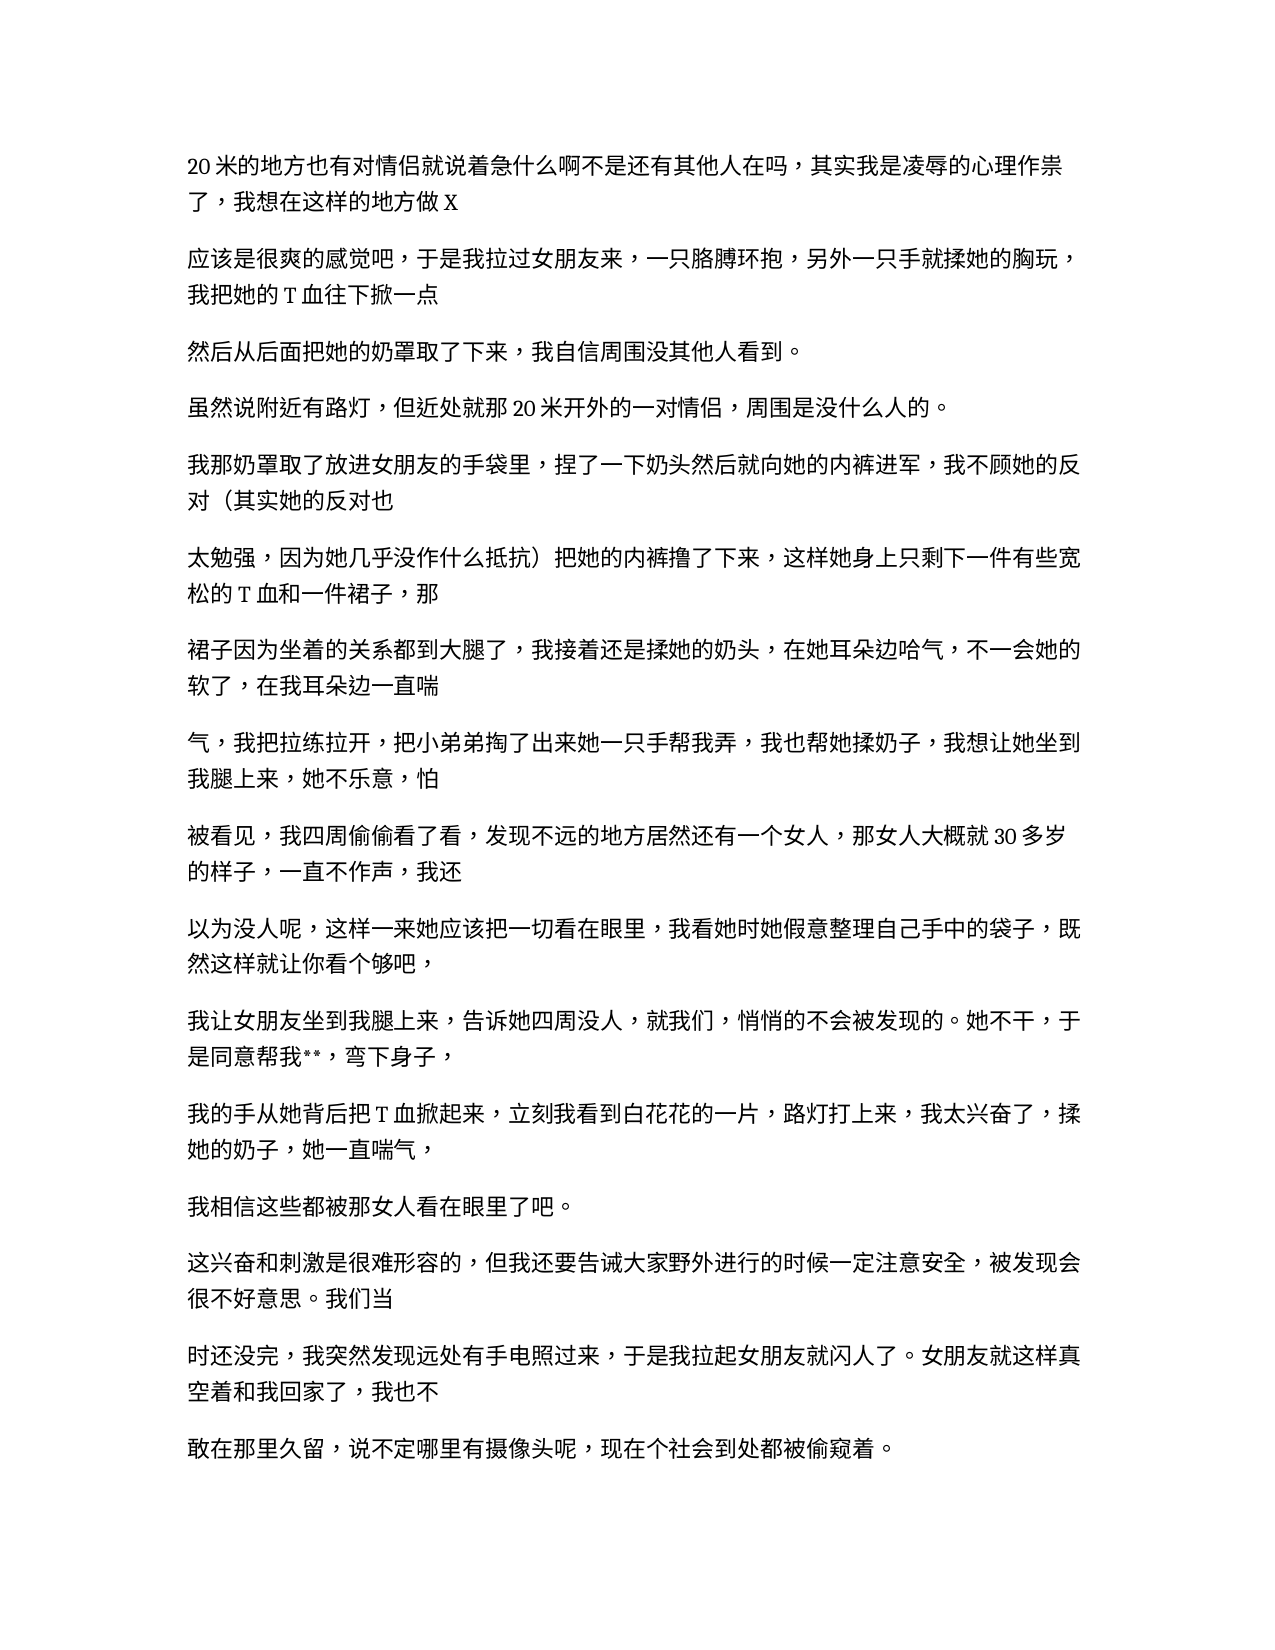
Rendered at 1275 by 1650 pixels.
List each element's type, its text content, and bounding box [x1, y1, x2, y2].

text 以为没人呢，这样一来她应该把一切看在眼里，我看她时她假意整理自己手中的袋子，既然这样就让你看个够吧， [187, 912, 1087, 980]
text 虽然说附近有路灯，但近处就那20米开外的一对情侣，周围是没什么人的。 [187, 392, 1087, 423]
text 然后从后面把她的奶罩取了下来，我自信周围没其他人看到。 [187, 335, 1087, 367]
text 应该是很爽的感觉吧，于是我拉过女朋友来，一只胳膊环抱，另外一只手就揉她的胸玩，我把她的T 血往下掀一点 [187, 243, 1087, 310]
text 被看见，我四周偷偷看了看，发现不远的地方居然还有一个女人，那女人大概就30多岁的样子，一直不作声，我还 [187, 820, 1087, 887]
text 我让女朋友坐到我腿上来，告诉她四周没人，就我们，悄悄的不会被发现的。她不干，于是同意帮我**，弯下身子， [187, 1005, 1087, 1072]
text 20米的地方也有对情侣就说着急什么啊不是还有其他人在吗，其实我是凌辱的心理作祟了，我想在这样的地方做X [187, 150, 1087, 217]
text 气，我把拉练拉开，把小弟弟掏了出来她一只手帮我弄，我也帮她揉奶子，我想让她坐到我腿上来，她不乐意，怕 [187, 727, 1087, 794]
text 时还没完，我突然发现远处有手电照过来，于是我拉起女朋友就闪人了。女朋友就这样真空着和我回家了，我也不 [187, 1340, 1087, 1407]
text 这兴奋和刺激是很难形容的，但我还要告诫大家野外进行的时候一定注意安全，被发现会很不好意思。我们当 [187, 1247, 1087, 1314]
text 裙子因为坐着的关系都到大腿了，我接着还是揉她的奶头，在她耳朵边哈气，不一会她的软了，在我耳朵边一直喘 [187, 634, 1087, 702]
text 我相信这些都被那女人看在眼里了吧。 [187, 1191, 1087, 1222]
text 敢在那里久留，说不定哪里有摄像头呢，现在个社会到处都被偷窥着。 [187, 1433, 1087, 1464]
text 太勉强，因为她几乎没作什么抵抗）把她的内裤撸了下来，这样她身上只剩下一件有些宽松的T 血和一件裙子，那 [187, 542, 1087, 609]
text 我那奶罩取了放进女朋友的手袋里，捏了一下奶头然后就向她的内裤进军，我不顾她的反对（其实她的反对也 [187, 449, 1087, 516]
text 我的手从她背后把T 血掀起来，立刻我看到白花花的一片，路灯打上来，我太兴奋了，揉她的奶子，她一直喘气， [187, 1098, 1087, 1165]
